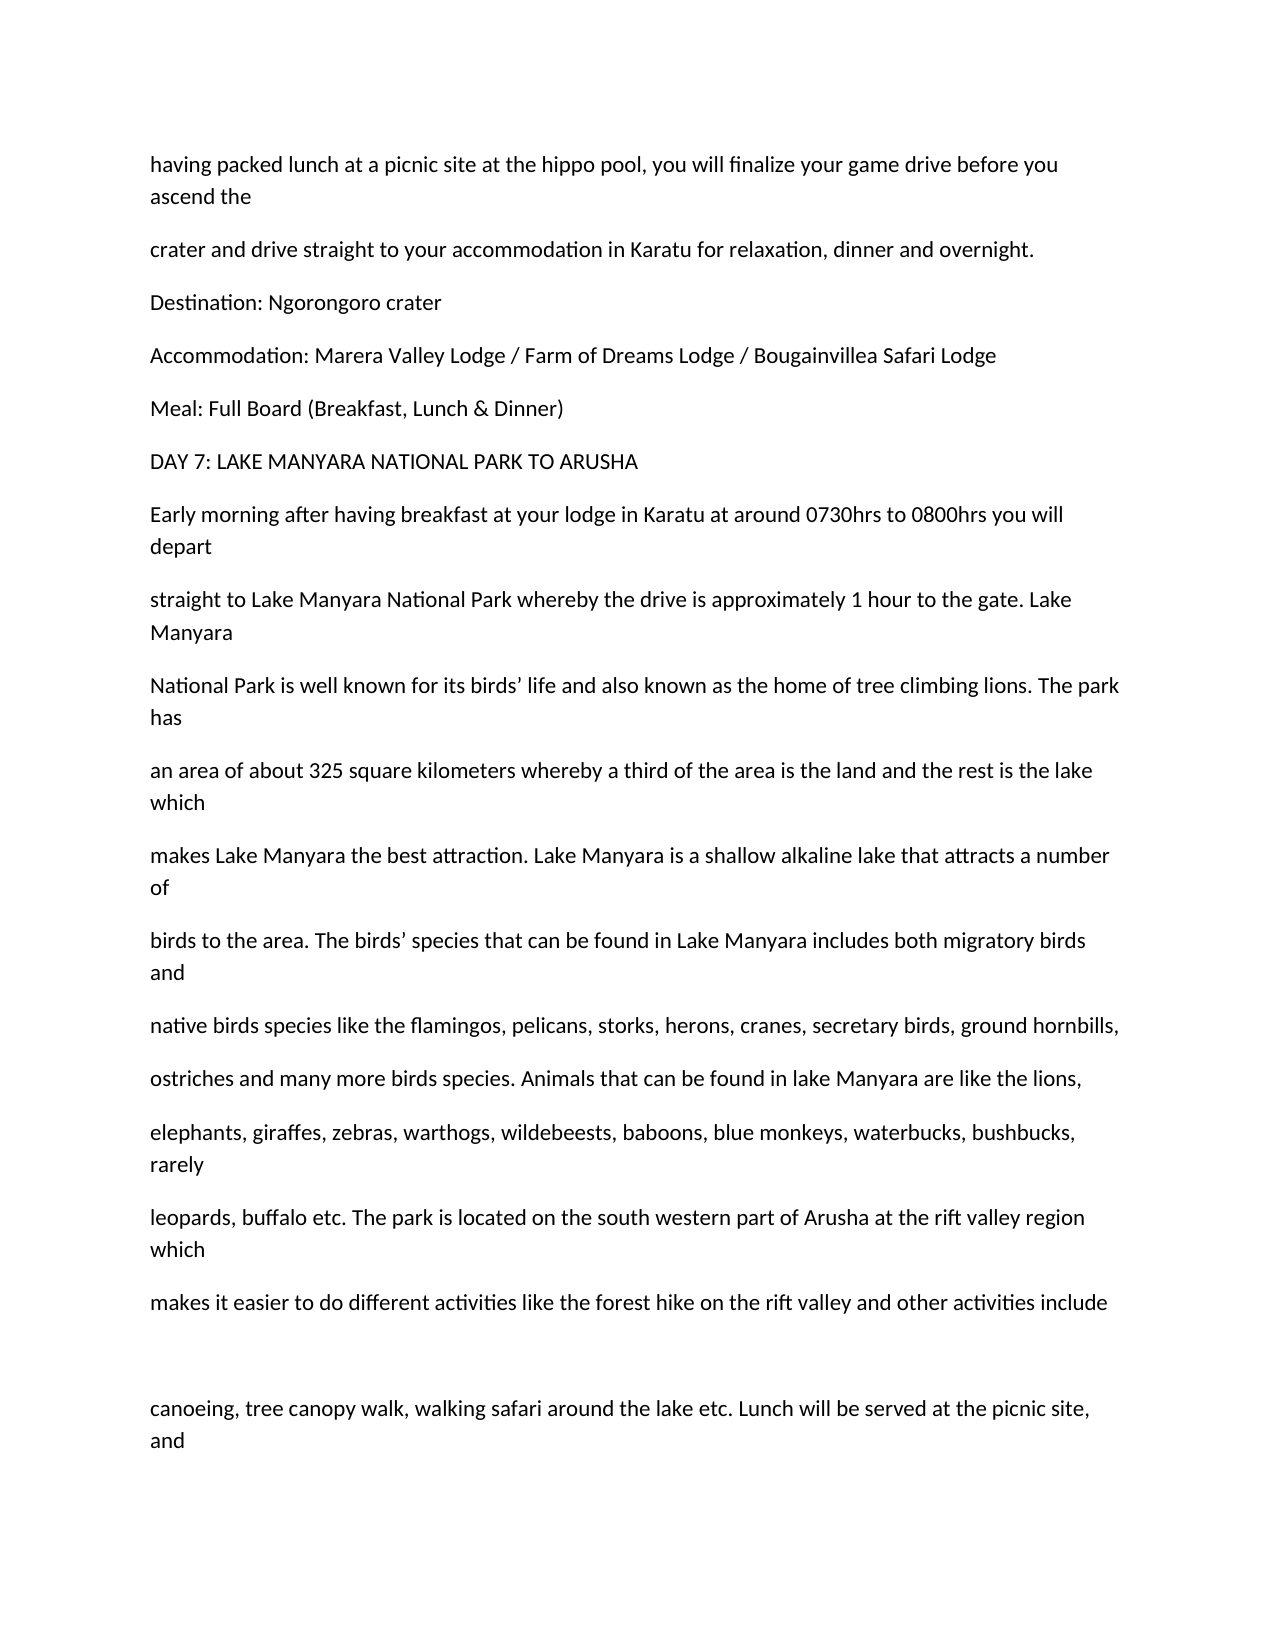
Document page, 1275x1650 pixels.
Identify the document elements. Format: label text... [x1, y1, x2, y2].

text elephants, giraffes, zebras, warthogs, wildebeests, baboons, blue monkeys, waterbucks, bushbucks, rarely [150, 1118, 1125, 1178]
text DAY 7: LAKE MANYARA NATIONAL PARK TO ARUSHA [150, 447, 1125, 475]
text birds to the area. The birds’ species that can be found in Lake Manyara includes both migratory birds and [150, 926, 1125, 987]
text native birds species like the flamingos, pelicans, storks, herons, cranes, secretary birds, ground hornbills, [150, 1012, 1125, 1039]
text National Park is well known for its birds’ life and also known as the home of tree climbing lions. The park has [150, 671, 1125, 731]
text Accommodation: Marera Valley Lodge / Farm of Dreams Lodge / Bougainvillea Safari Lodge [150, 341, 1125, 369]
text canoeing, tree canopy walk, walking safari around the lake etc. Lunch will be served at the picnic site, and [150, 1394, 1125, 1454]
text an area of about 325 square kilometers whereby a third of the area is the land and the rest is the lake which [150, 756, 1125, 816]
text ostriches and many more birds species. Animals that can be found in lake Manyara are like the lions, [150, 1064, 1125, 1093]
text Destination: Ngorongoro crater [150, 288, 1125, 316]
text straight to Lake Manyara National Park whereby the drive is approximately 1 hour to the gate. Lake Manyara [150, 586, 1125, 646]
text makes Lake Manyara the best attraction. Lake Manyara is a shallow alkaline lake that attracts a number of [150, 841, 1125, 901]
text Meal: Full Board (Breakfast, Lunch & Dinner) [150, 394, 1125, 422]
text having packed lunch at a picnic site at the hippo pool, you will finalize your game drive before you ascend the [150, 150, 1125, 210]
text Early morning after having breakfast at your lodge in Karatu at around 0730hrs to 0800hrs you will depart [150, 500, 1125, 561]
text leopards, buffalo etc. The park is located on the south western part of Arusha at the rift valley region which [150, 1203, 1125, 1263]
text crater and drive straight to your accommodation in Karatu for relaxation, dinner and overnight. [150, 235, 1125, 263]
text makes it easier to do different activities like the forest hike on the rift valley and other activities include [150, 1288, 1125, 1316]
